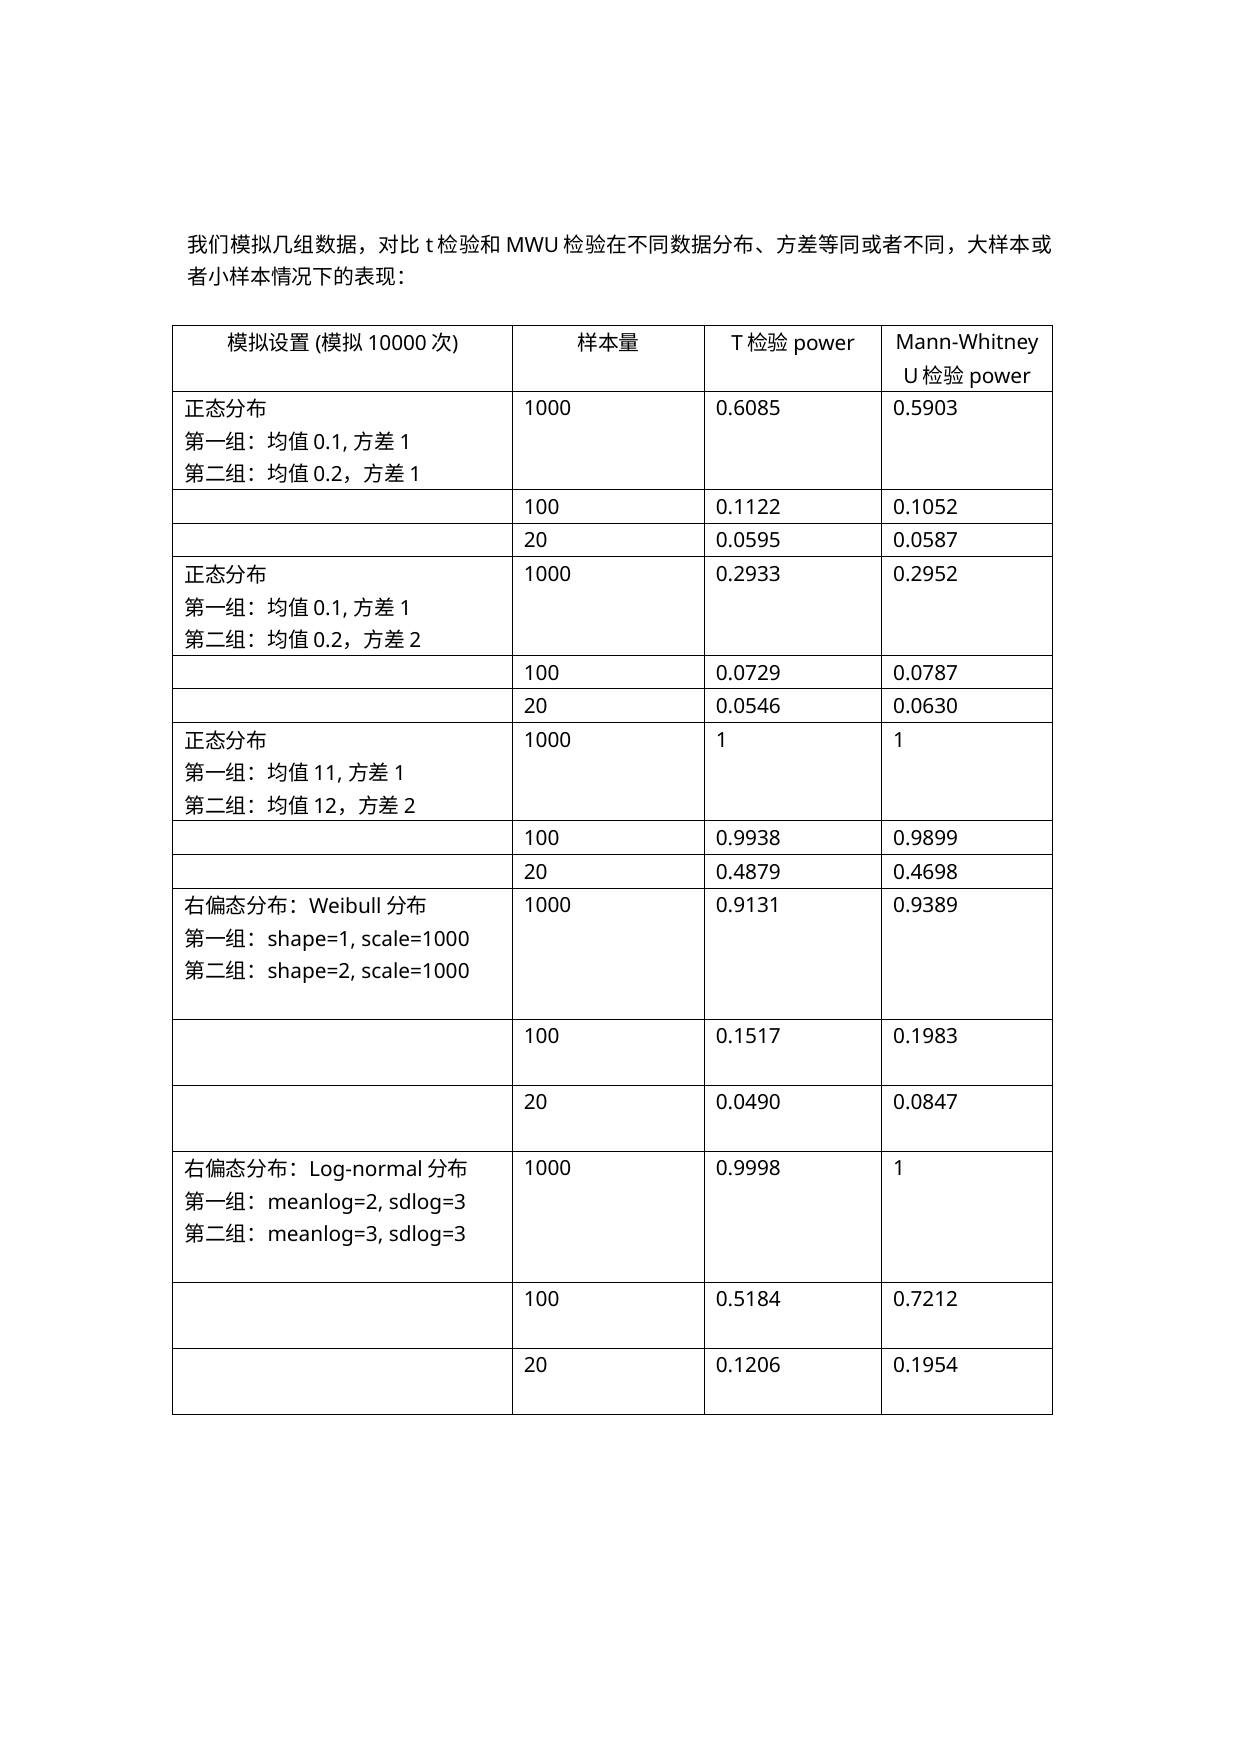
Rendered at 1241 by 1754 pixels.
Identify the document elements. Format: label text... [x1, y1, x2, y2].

table_header T检验 power [705, 326, 881, 391]
table_cell [173, 1020, 512, 1084]
table_cell [173, 524, 512, 556]
table_cell 0.9131 [705, 889, 881, 1018]
table_cell 0.0490 [705, 1086, 881, 1151]
table_cell 1000 [513, 1152, 704, 1282]
table_cell 0.0729 [705, 656, 881, 688]
table_cell 0.4698 [882, 855, 1052, 887]
table_cell 0.1052 [882, 490, 1052, 523]
table_cell 0.5184 [705, 1283, 881, 1348]
table_cell 0.0847 [882, 1086, 1052, 1151]
table_cell 0.4879 [705, 855, 881, 887]
table_cell 0.1517 [705, 1020, 881, 1084]
table_cell [173, 689, 512, 722]
table_cell 0.2933 [705, 557, 881, 655]
table_cell 0.9899 [882, 821, 1052, 854]
table_cell 0.1122 [705, 490, 881, 523]
table_cell 右偏态分布：Weibull分布 第一组：shape=1, scale=1000 第二组：shape=2, scale=1000 [173, 889, 512, 1018]
table_header 样本量 [513, 326, 704, 391]
table_cell 1000 [513, 392, 704, 489]
table_cell 1000 [513, 557, 704, 655]
table_cell 100 [513, 1020, 704, 1084]
table_cell 正态分布 第一组：均值0.1, 方差1 第二组：均值0.2，方差1 [173, 392, 512, 489]
table_cell 20 [513, 1086, 704, 1151]
table_cell 0.0787 [882, 656, 1052, 688]
table_cell [173, 656, 512, 688]
table_cell 1000 [513, 723, 704, 820]
table_cell 0.9938 [705, 821, 881, 854]
table_cell [173, 490, 512, 523]
table_cell 正态分布 第一组：均值11, 方差1 第二组：均值12，方差2 [173, 723, 512, 820]
table_cell 1 [705, 723, 881, 820]
table_cell 0.9998 [705, 1152, 881, 1282]
table_cell 0.5903 [882, 392, 1052, 489]
table_cell 1000 [513, 889, 704, 1018]
table_cell 100 [513, 1283, 704, 1348]
table_cell 0.7212 [882, 1283, 1052, 1348]
table_cell 100 [513, 656, 704, 688]
table_cell 20 [513, 689, 704, 722]
table_cell 右偏态分布：Log-normal分布 第一组：meanlog=2, sdlog=3 第二组：meanlog=3, sdlog=3 [173, 1152, 512, 1282]
table_cell 正态分布 第一组：均值0.1, 方差1 第二组：均值0.2，方差2 [173, 557, 512, 655]
table_cell 0.2952 [882, 557, 1052, 655]
table_cell 1 [882, 723, 1052, 820]
table_cell 0.1206 [705, 1349, 881, 1414]
table_cell 0.0595 [705, 524, 881, 556]
table_cell 100 [513, 490, 704, 523]
table_header 模拟设置 (模拟10000次) [173, 326, 512, 391]
table_cell [173, 821, 512, 854]
table_cell [173, 1086, 512, 1151]
table_cell [173, 855, 512, 887]
table_cell [173, 1349, 512, 1414]
table_cell 0.0630 [882, 689, 1052, 722]
table_cell 20 [513, 855, 704, 887]
table_cell 0.0546 [705, 689, 881, 722]
table_header Mann-Whitney U检验 power [882, 326, 1052, 391]
table_cell 20 [513, 1349, 704, 1414]
text 我们模拟几组数据，对比t检验和MWU检验在不同数据分布、方差等同或者不同，大样本或者小样本情况下的表现： [187, 227, 1053, 292]
table_cell [173, 1283, 512, 1348]
table_cell 0.0587 [882, 524, 1052, 556]
table_cell 1 [882, 1152, 1052, 1282]
table_cell 0.1954 [882, 1349, 1052, 1414]
table_cell 100 [513, 821, 704, 854]
table_cell 20 [513, 524, 704, 556]
table_cell 0.9389 [882, 889, 1052, 1018]
table_cell 0.1983 [882, 1020, 1052, 1084]
table_cell 0.6085 [705, 392, 881, 489]
